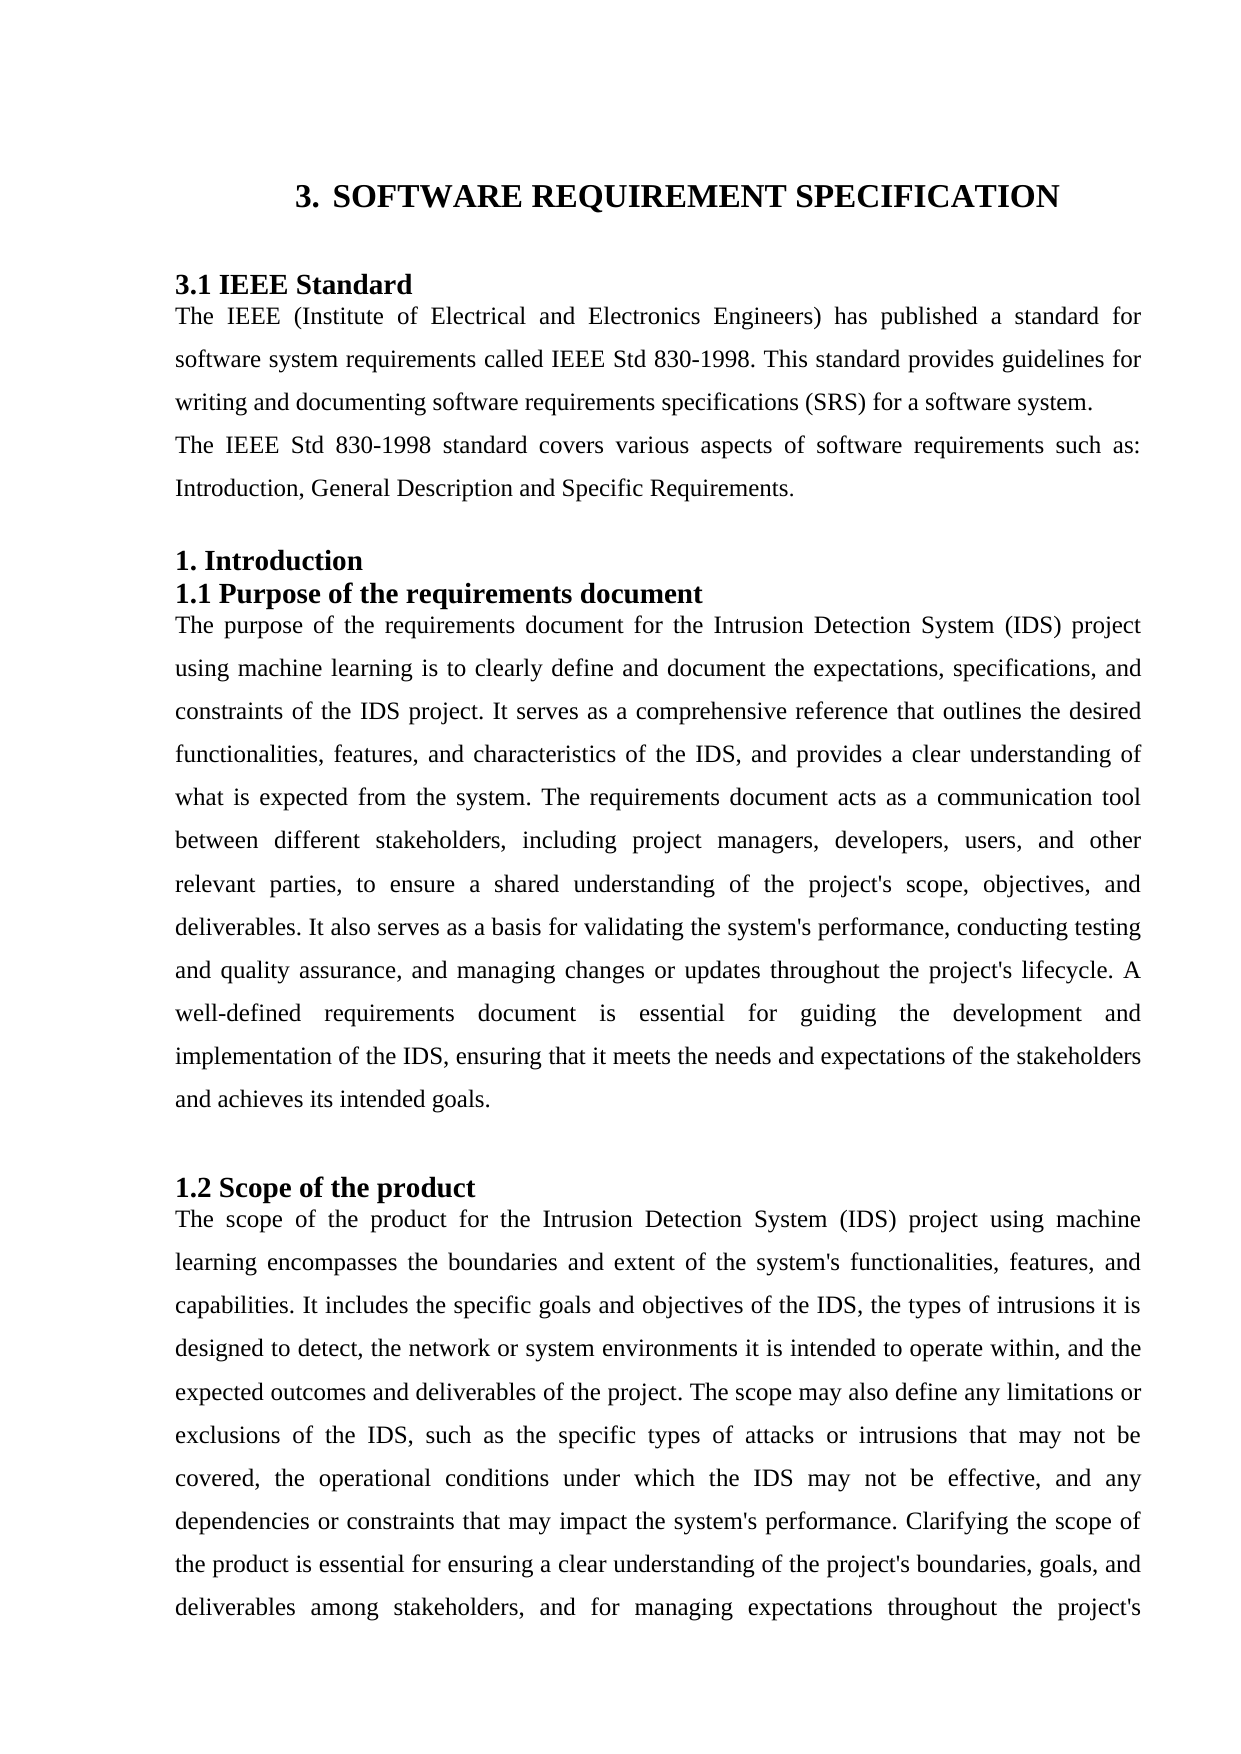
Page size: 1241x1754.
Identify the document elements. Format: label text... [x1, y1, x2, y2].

text 3.1 IEEE Standard [175, 267, 1142, 301]
text 1. Introduction [175, 543, 1142, 576]
text The IEEE Std 830-1998 standard covers various aspects of software requirements such as: Introduction, General Description and Specific Requirements. [175, 430, 1142, 502]
text 1.1 Purpose of the requirements document [175, 576, 1142, 610]
text The purpose of the requirements document for the Intrusion Detection System (IDS) project using machine learning is to clearly define and document the expectations, specifications, and constraints of the IDS project. It serves as a comprehensive reference that outlines the desired functionalities, features, and characteristics of the IDS, and provides a clear understanding of what is expected from the system. The requirements document acts as a communication tool between different stakeholders, including project managers, developers, users, and other relevant parties, to ensure a shared understanding of the project's scope, objectives, and deliverables. It also serves as a basis for validating the system's performance, conducting testing and quality assurance, and managing changes or updates throughout the project's lifecycle. A well-defined requirements document is essential for guiding the development and implementation of the IDS, ensuring that it meets the needs and expectations of the stakeholders and achieves its intended goals. [175, 610, 1142, 1113]
text 1.2 Scope of the product [175, 1171, 1142, 1204]
list SOFTWARE REQUIREMENT SPECIFICATION [212, 176, 1142, 215]
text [175, 1204, 1142, 1621]
text The IEEE (Institute of Electrical and Electronics Engineers) has published a standard for software system requirements called IEEE Std 830-1998. This standard provides guidelines for writing and documenting software requirements specifications (SRS) for a software system. [175, 301, 1142, 416]
